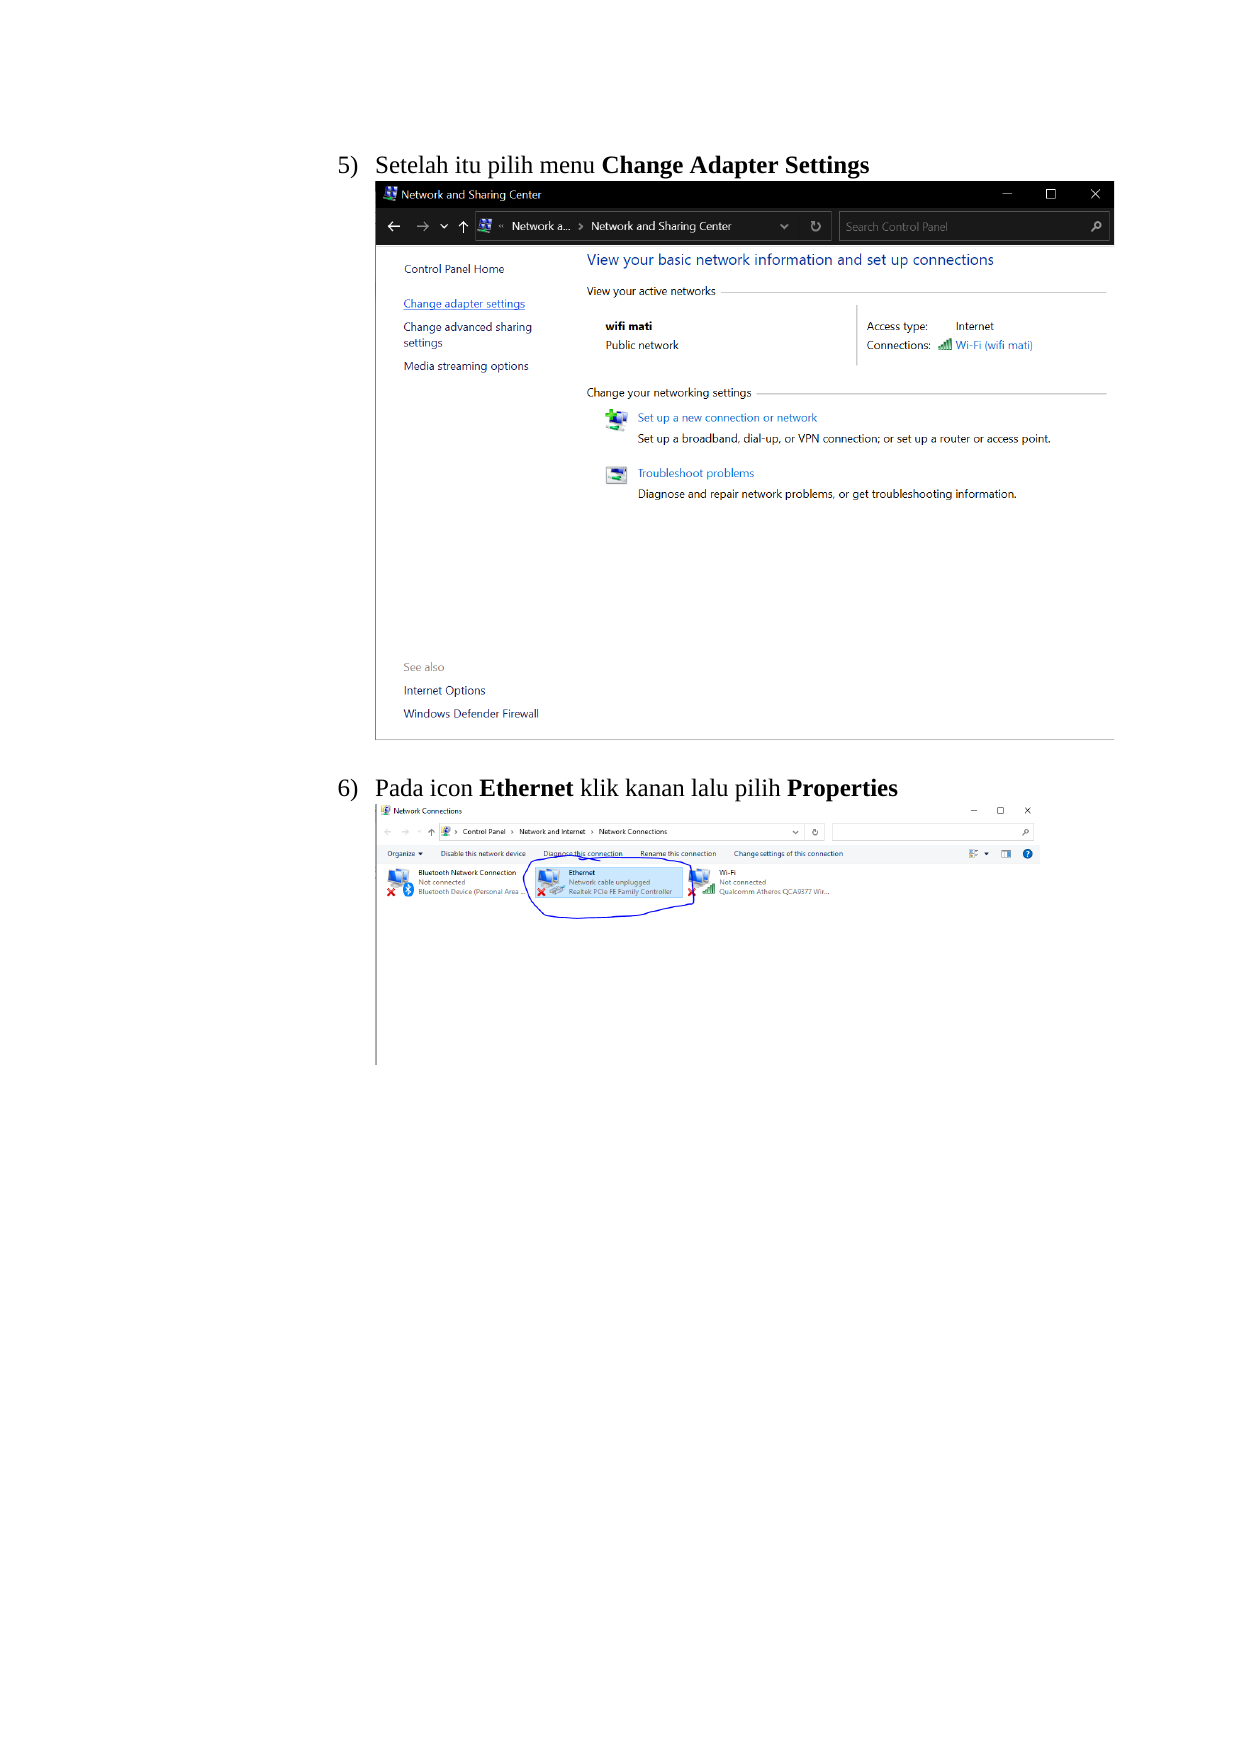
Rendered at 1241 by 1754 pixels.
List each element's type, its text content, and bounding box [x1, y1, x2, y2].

list Setelah itu pilih menu Change Adapter Settings [337, 150, 1090, 179]
list Pada icon Ethernet klik kanan lalu pilih Properties [337, 773, 1090, 802]
picture [375, 804, 1041, 1065]
picture [375, 181, 1115, 740]
